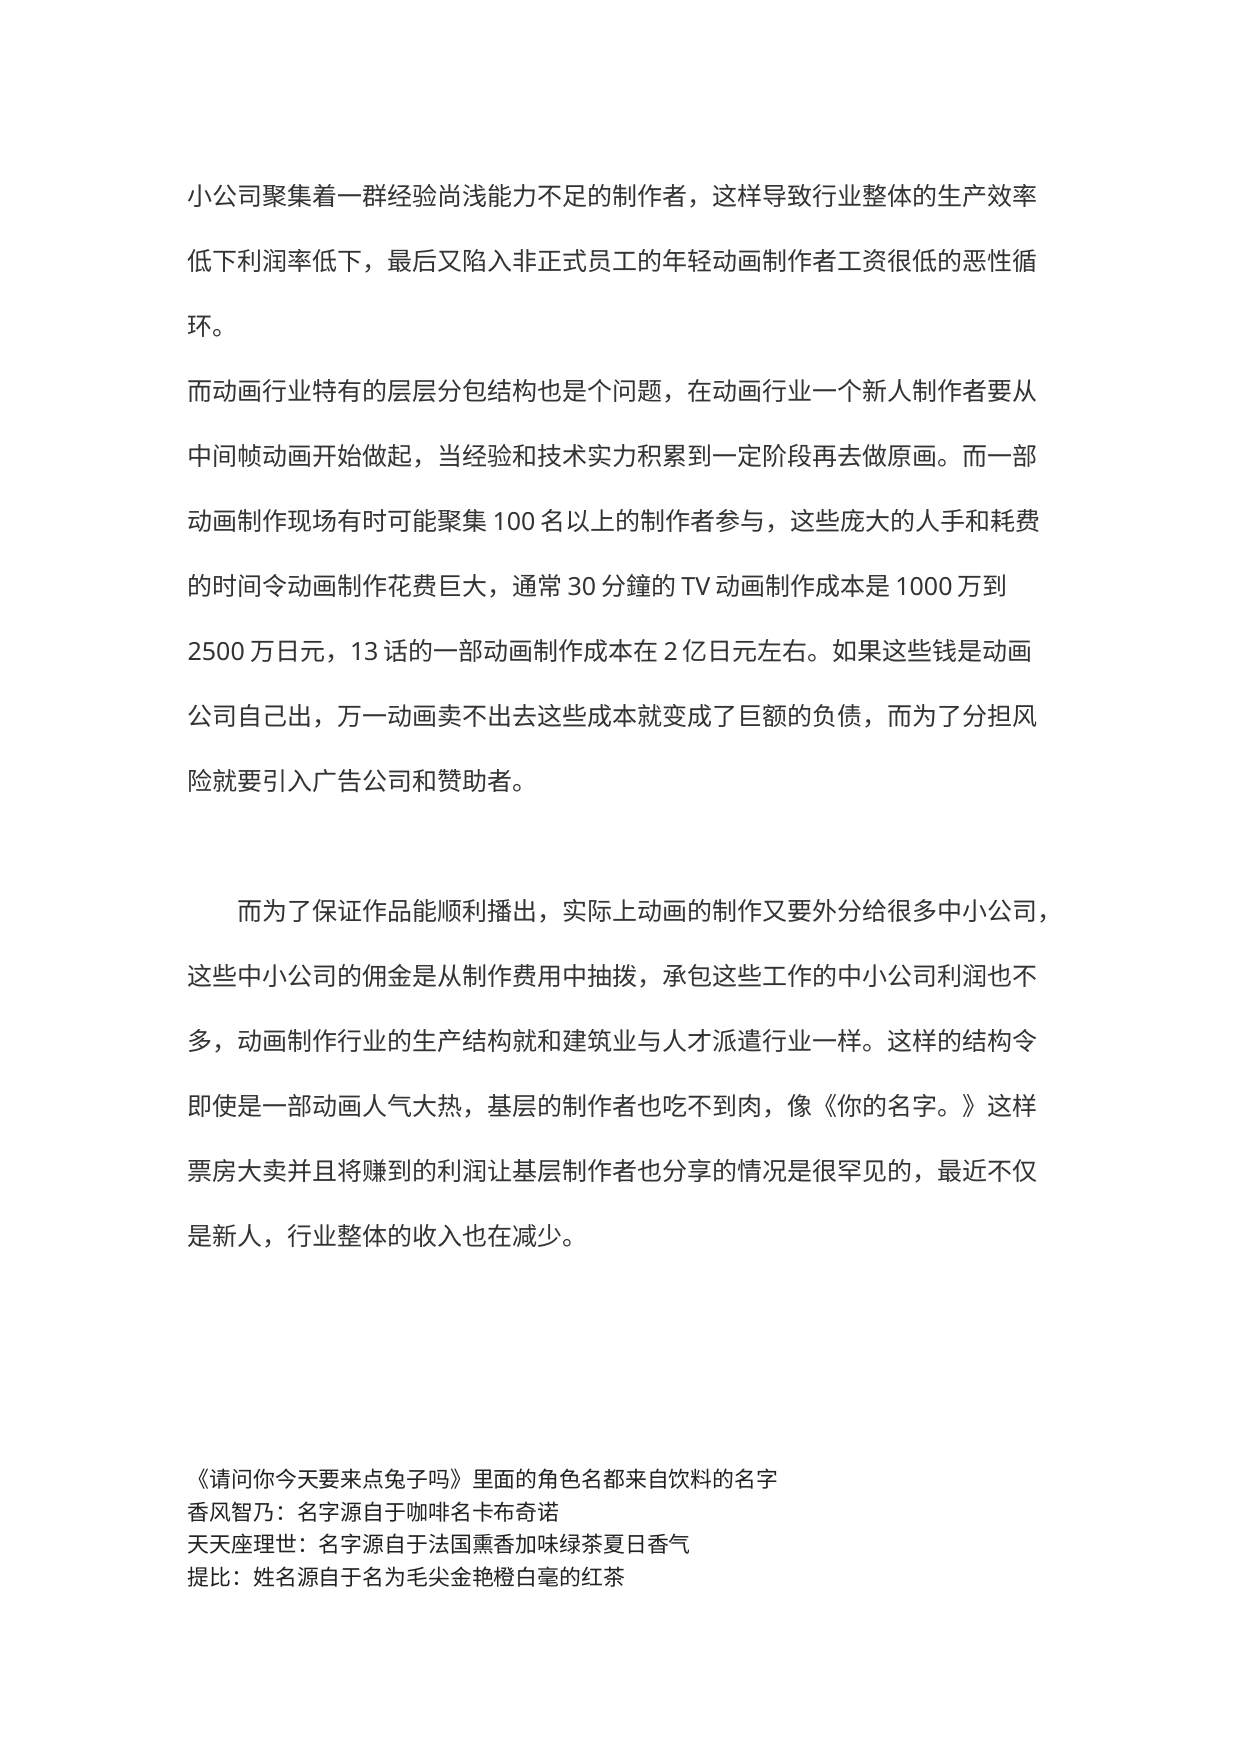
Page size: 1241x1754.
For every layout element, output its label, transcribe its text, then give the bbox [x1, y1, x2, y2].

text 《请问你今天要来点兔子吗》里面的角色名都来自饮料的名字 [187, 1462, 1053, 1494]
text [187, 1494, 1053, 1592]
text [187, 162, 1053, 357]
text 而为了保证作品能顺利播出，实际上动画的制作又要外分给很多中小公司，这些中小公司的佣金是从制作费用中抽拨，承包这些工作的中小公司利润也不多，动画制作行业的生产结构就和建筑业与人才派遣行业一样。这样的结构令即使是一部动画人气大热，基层的制作者也吃不到肉，像《你的名字。》这样票房大卖并且将赚到的利润让基层制作者也分享的情况是很罕见的，最近不仅是新人，行业整体的收入也在减少。 [187, 877, 1053, 1267]
text 而动画行业特有的层层分包结构也是个问题，在动画行业一个新人制作者要从中间帧动画开始做起，当经验和技术实力积累到一定阶段再去做原画。而一部动画制作现场有时可能聚集100名以上的制作者参与，这些庞大的人手和耗费的时间令动画制作花费巨大，通常30分鐘的TV动画制作成本是1000万到2500万日元，13话的一部动画制作成本在2亿日元左右。如果这些钱是动画公司自己出，万一动画卖不出去这些成本就变成了巨额的负债，而为了分担风险就要引入广告公司和赞助者。 [187, 357, 1053, 812]
